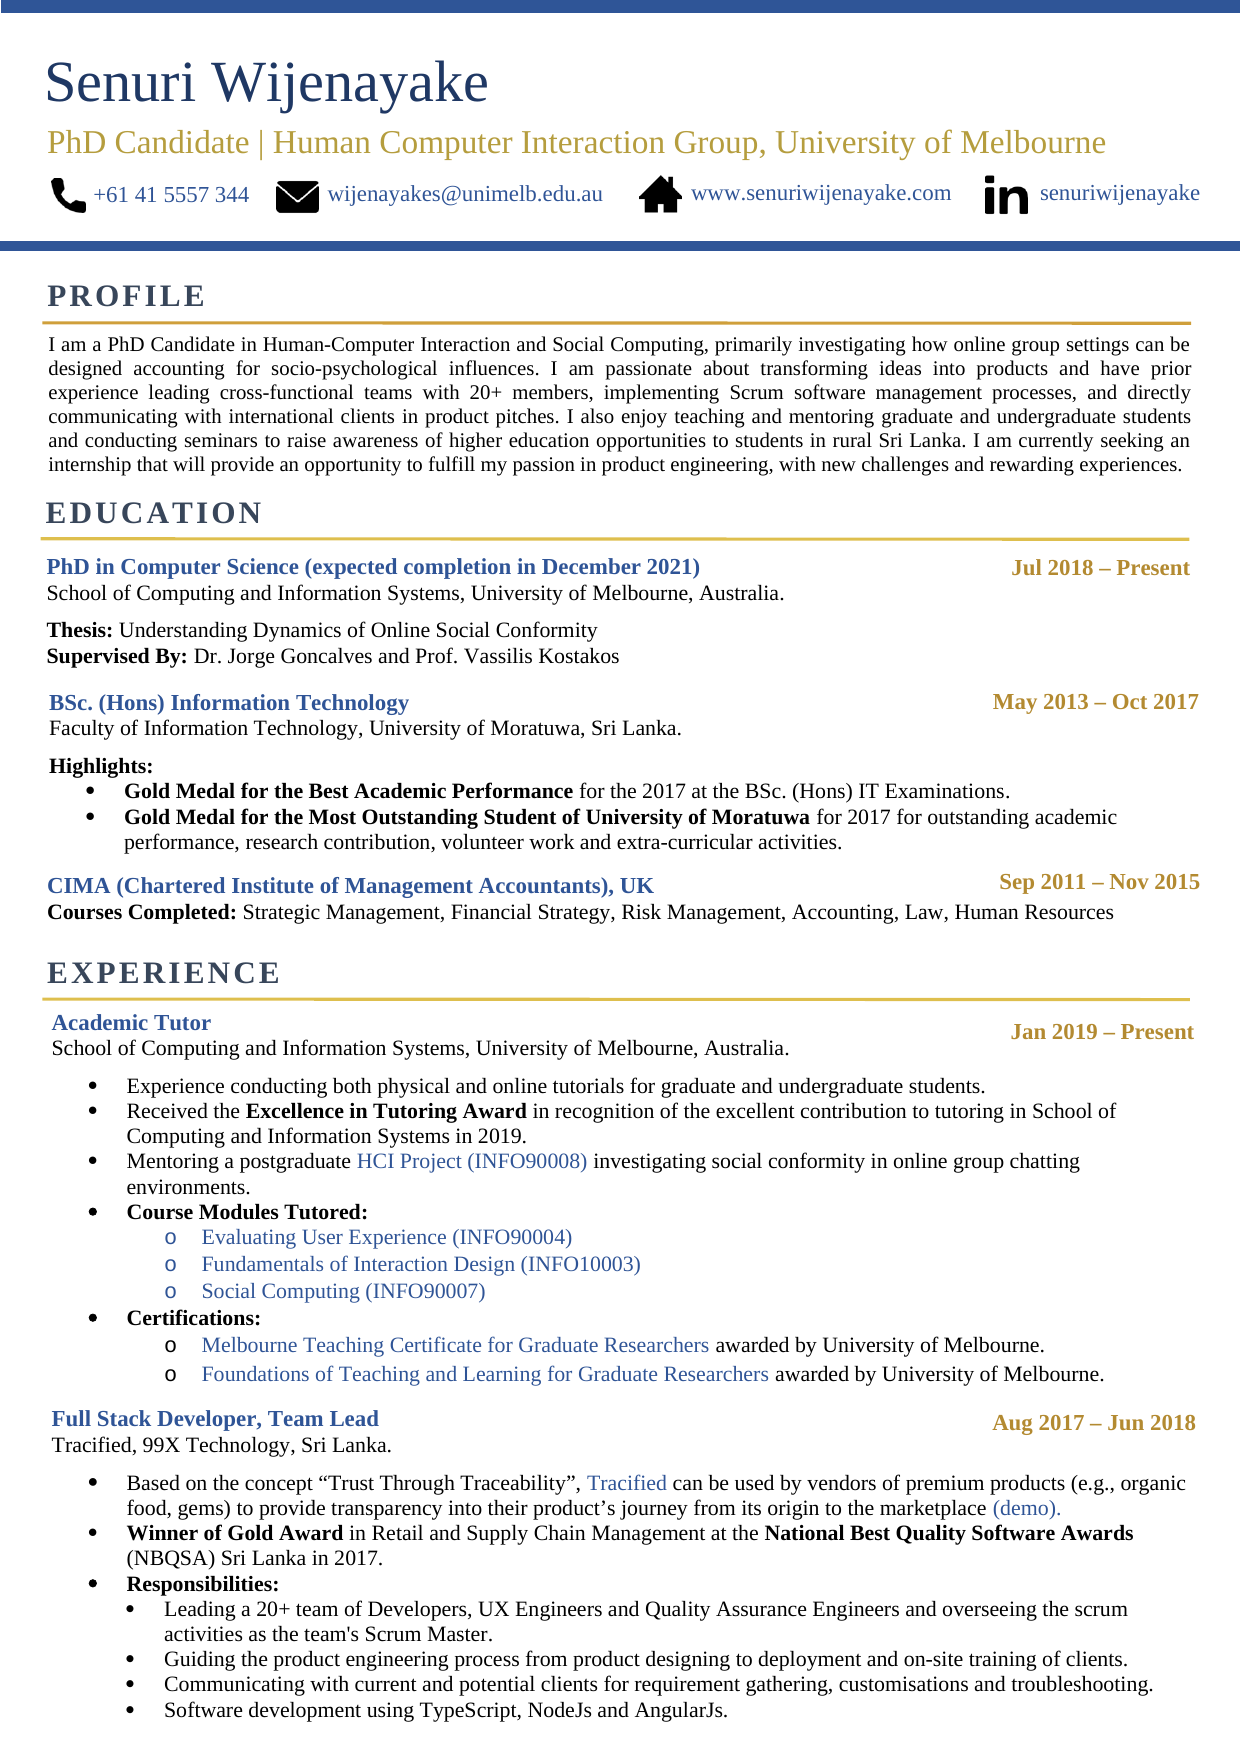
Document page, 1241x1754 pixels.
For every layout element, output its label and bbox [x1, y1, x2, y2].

picture [51, 178, 86, 213]
picture [276, 175, 319, 218]
picture [639, 172, 682, 215]
picture [985, 173, 1028, 216]
